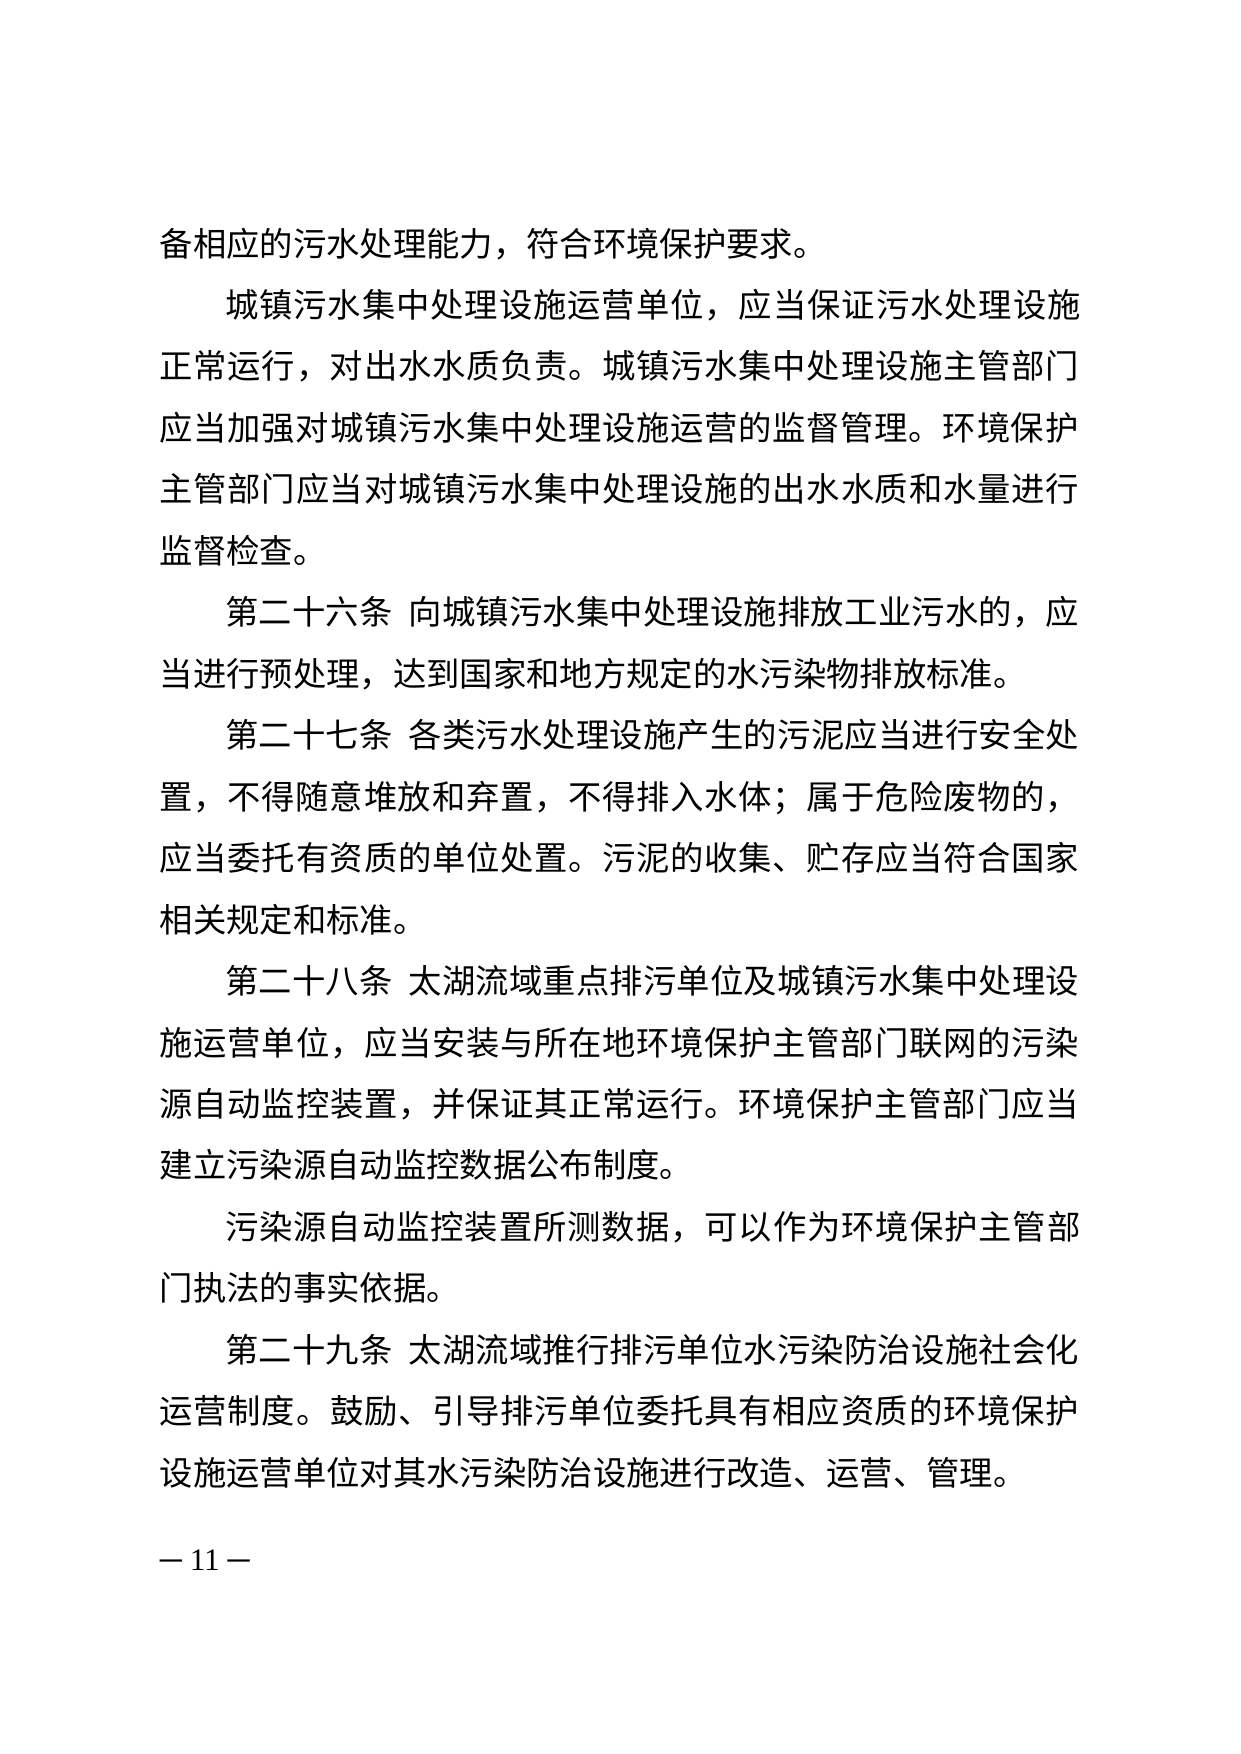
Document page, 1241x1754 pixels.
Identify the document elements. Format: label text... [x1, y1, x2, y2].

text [159, 207, 1081, 268]
text 城镇污水集中处理设施运营单位，应当保证污水处理设施正常运行，对出水水质负责。城镇污水集中处理设施主管部门应当加强对城镇污水集中处理设施运营的监督管理。环境保护主管部门应当对城镇污水集中处理设施的出水水质和水量进行监督检查。 [159, 268, 1081, 576]
text 第二十八条 太湖流域重点排污单位及城镇污水集中处理设施运营单位，应当安装与所在地环境保护主管部门联网的污染源自动监控装置，并保证其正常运行。环境保护主管部门应当建立污染源自动监控数据公布制度。 [159, 944, 1081, 1190]
text 第二十六条 向城镇污水集中处理设施排放工业污水的，应当进行预处理，达到国家和地方规定的水污染物排放标准。 [159, 576, 1081, 698]
text 污染源自动监控装置所测数据，可以作为环境保护主管部门执法的事实依据。 [159, 1190, 1081, 1313]
text 第二十九条 太湖流域推行排污单位水污染防治设施社会化运营制度。鼓励、引导排污单位委托具有相应资质的环境保护设施运营单位对其水污染防治设施进行改造、运营、管理。 [159, 1313, 1081, 1497]
text 第二十七条 各类污水处理设施产生的污泥应当进行安全处置，不得随意堆放和弃置，不得排入水体；属于危险废物的，应当委托有资质的单位处置。污泥的收集、贮存应当符合国家相关规定和标准。 [159, 698, 1081, 944]
